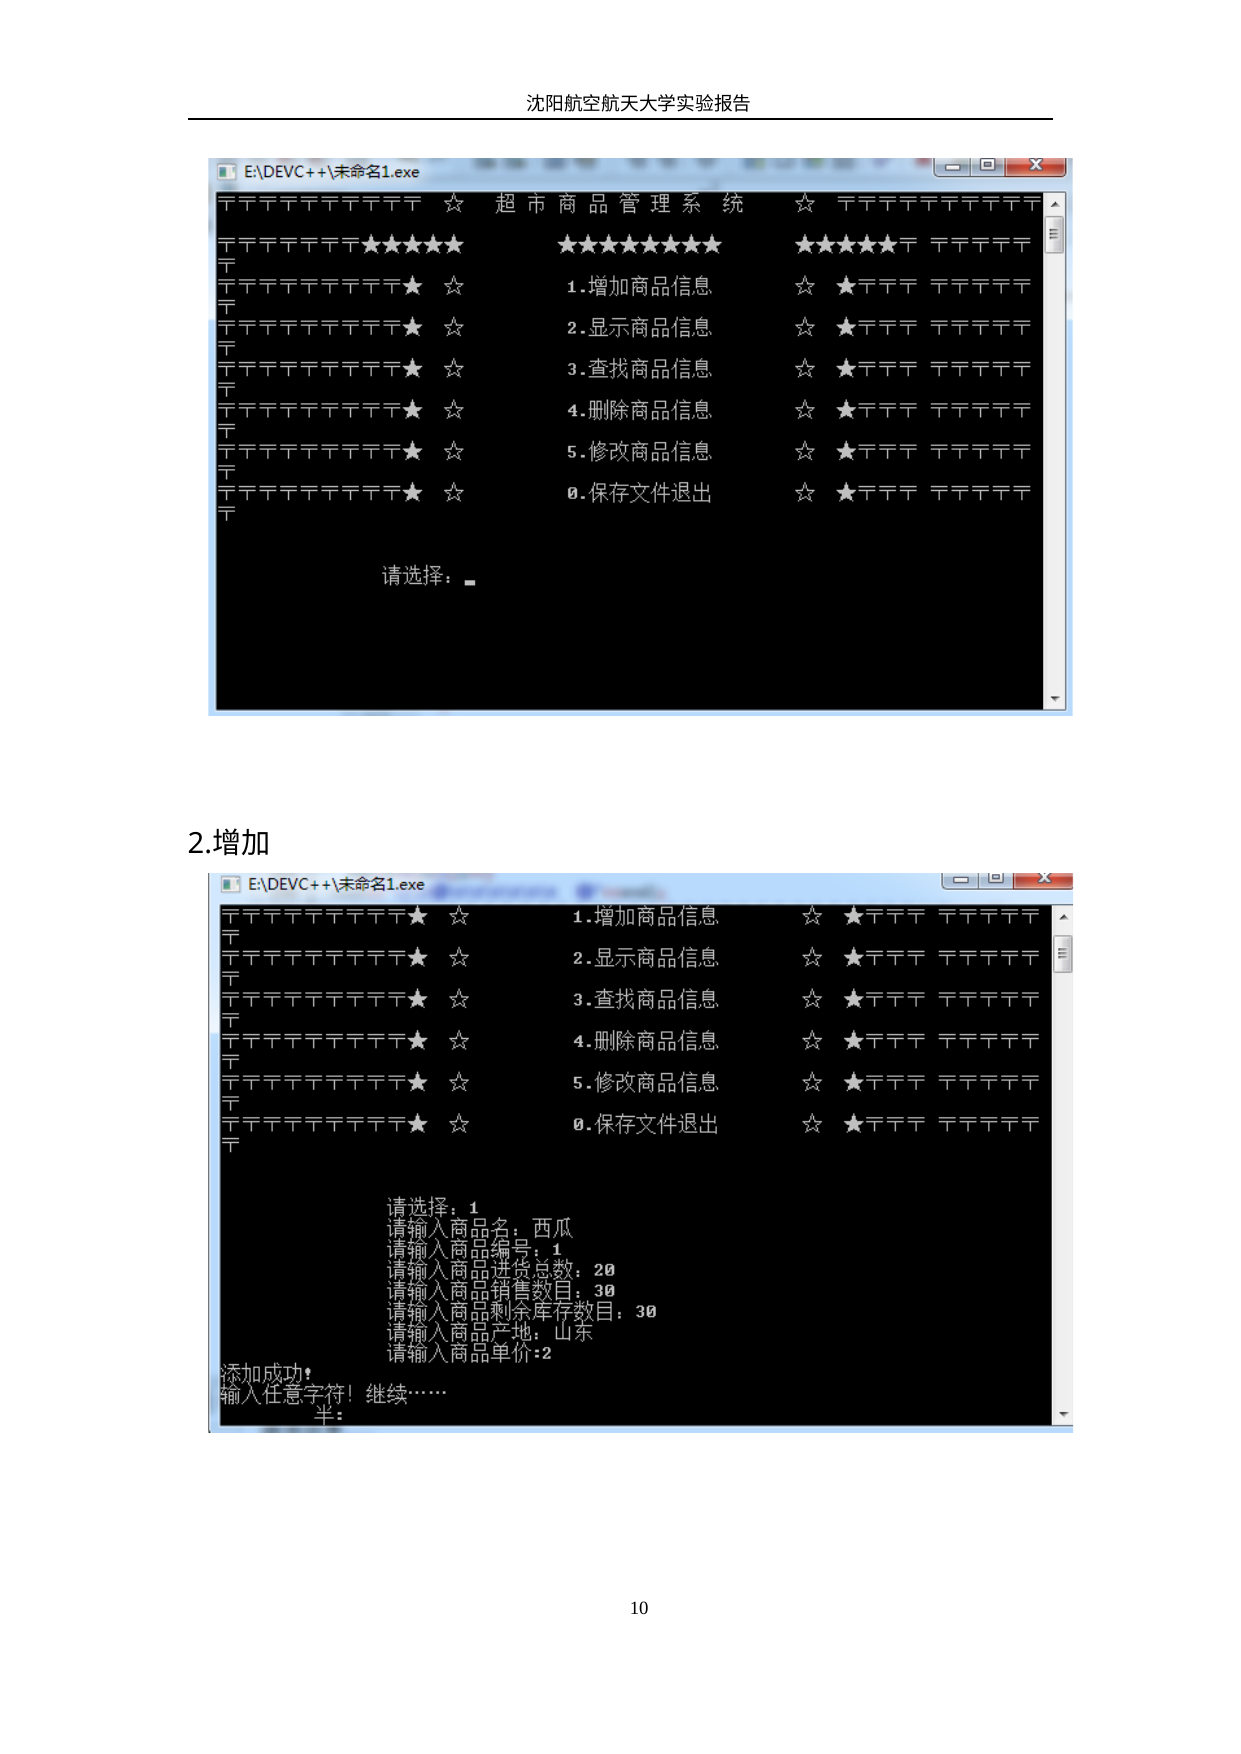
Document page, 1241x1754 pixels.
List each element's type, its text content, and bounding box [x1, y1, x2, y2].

picture [208, 158, 1073, 716]
picture [208, 873, 1074, 1433]
list 增加 [187, 809, 1053, 874]
